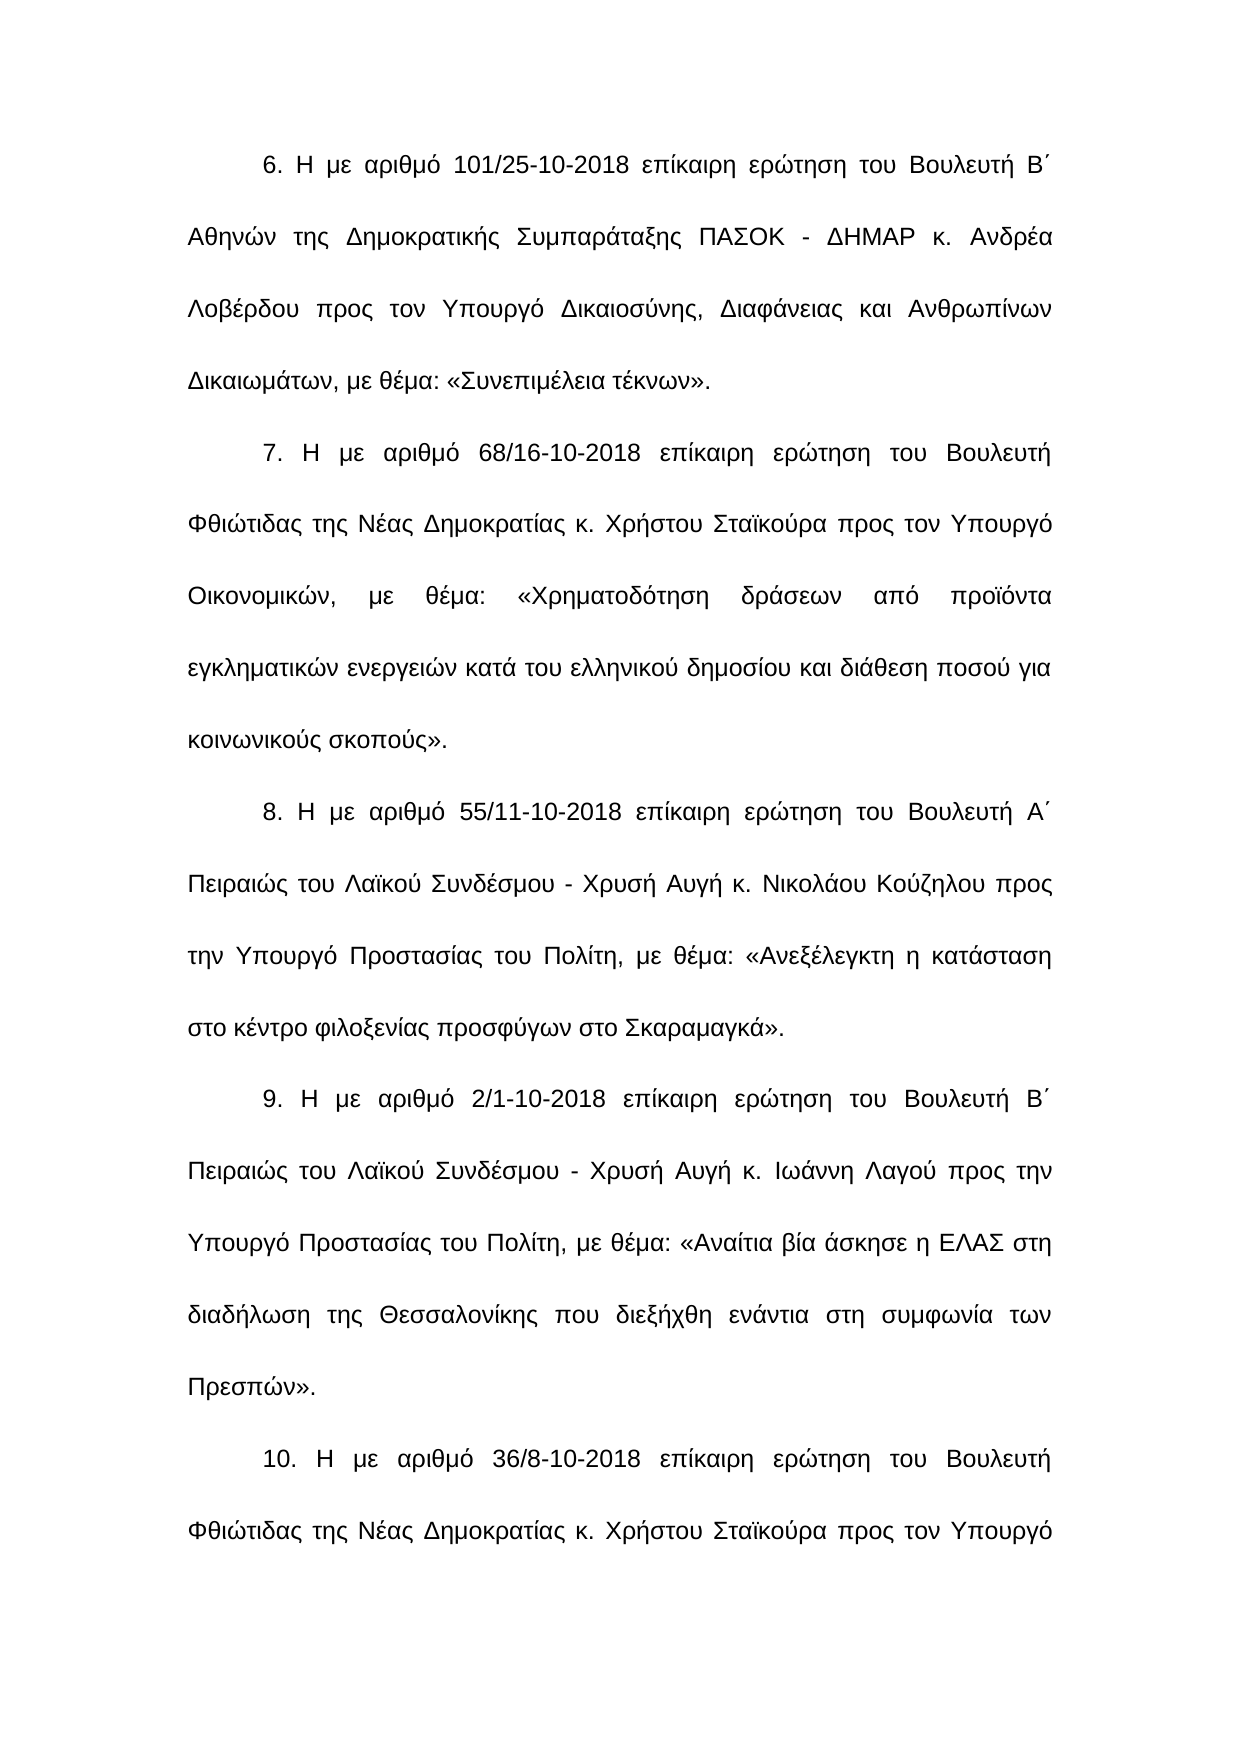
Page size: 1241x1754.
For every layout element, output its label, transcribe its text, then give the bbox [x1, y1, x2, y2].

text 8. Η με αριθμό 55/11-10-2018 επίκαιρη ερώτηση του Βουλευτή Α΄ Πειραιώς του Λαϊκού Συνδέσμου - Χρυσή Αυγή κ. Νικολάου Κούζηλου προς την Υπουργό Προστασίας του Πολίτη, με θέμα: «Ανεξέλεγκτη η κατάσταση στο κέντρο φιλοξενίας προσφύγων στο Σκαραμαγκά». [187, 797, 1053, 1041]
text 9. Η με αριθμό 2/1-10-2018 επίκαιρη ερώτηση του Βουλευτή Β΄ Πειραιώς του Λαϊκού Συνδέσμου - Χρυσή Αυγή κ. Ιωάννη Λαγού προς την Υπουργό Προστασίας του Πολίτη, με θέμα: «Αναίτια βία άσκησε η ΕΛΑΣ στη διαδήλωση της Θεσσαλονίκης που διεξήχθη ενάντια στη συμφωνία των Πρεσπών». [187, 1084, 1053, 1401]
text 7. Η με αριθμό 68/16-10-2018 επίκαιρη ερώτηση του Βουλευτή Φθιώτιδας της Νέας Δημοκρατίας κ. Χρήστου Σταϊκούρα προς τον Υπουργό Οικονομικών, με θέμα: «Χρηματοδότηση δράσεων από προϊόντα εγκληματικών ενεργειών κατά του ελληνικού δημοσίου και διάθεση ποσού για κοινωνικούς σκοπούς». [187, 437, 1053, 754]
text 6. Η με αριθμό 101/25-10-2018 επίκαιρη ερώτηση του Βουλευτή Β΄ Αθηνών της Δημοκρατικής Συμπαράταξης ΠΑΣΟΚ - ΔΗΜΑΡ κ. Ανδρέα Λοβέρδου προς τον Υπουργό Δικαιοσύνης, Διαφάνειας και Ανθρωπίνων Δικαιωμάτων, με θέμα: «Συνεπιμέλεια τέκνων». [187, 150, 1053, 394]
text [187, 1444, 1053, 1544]
